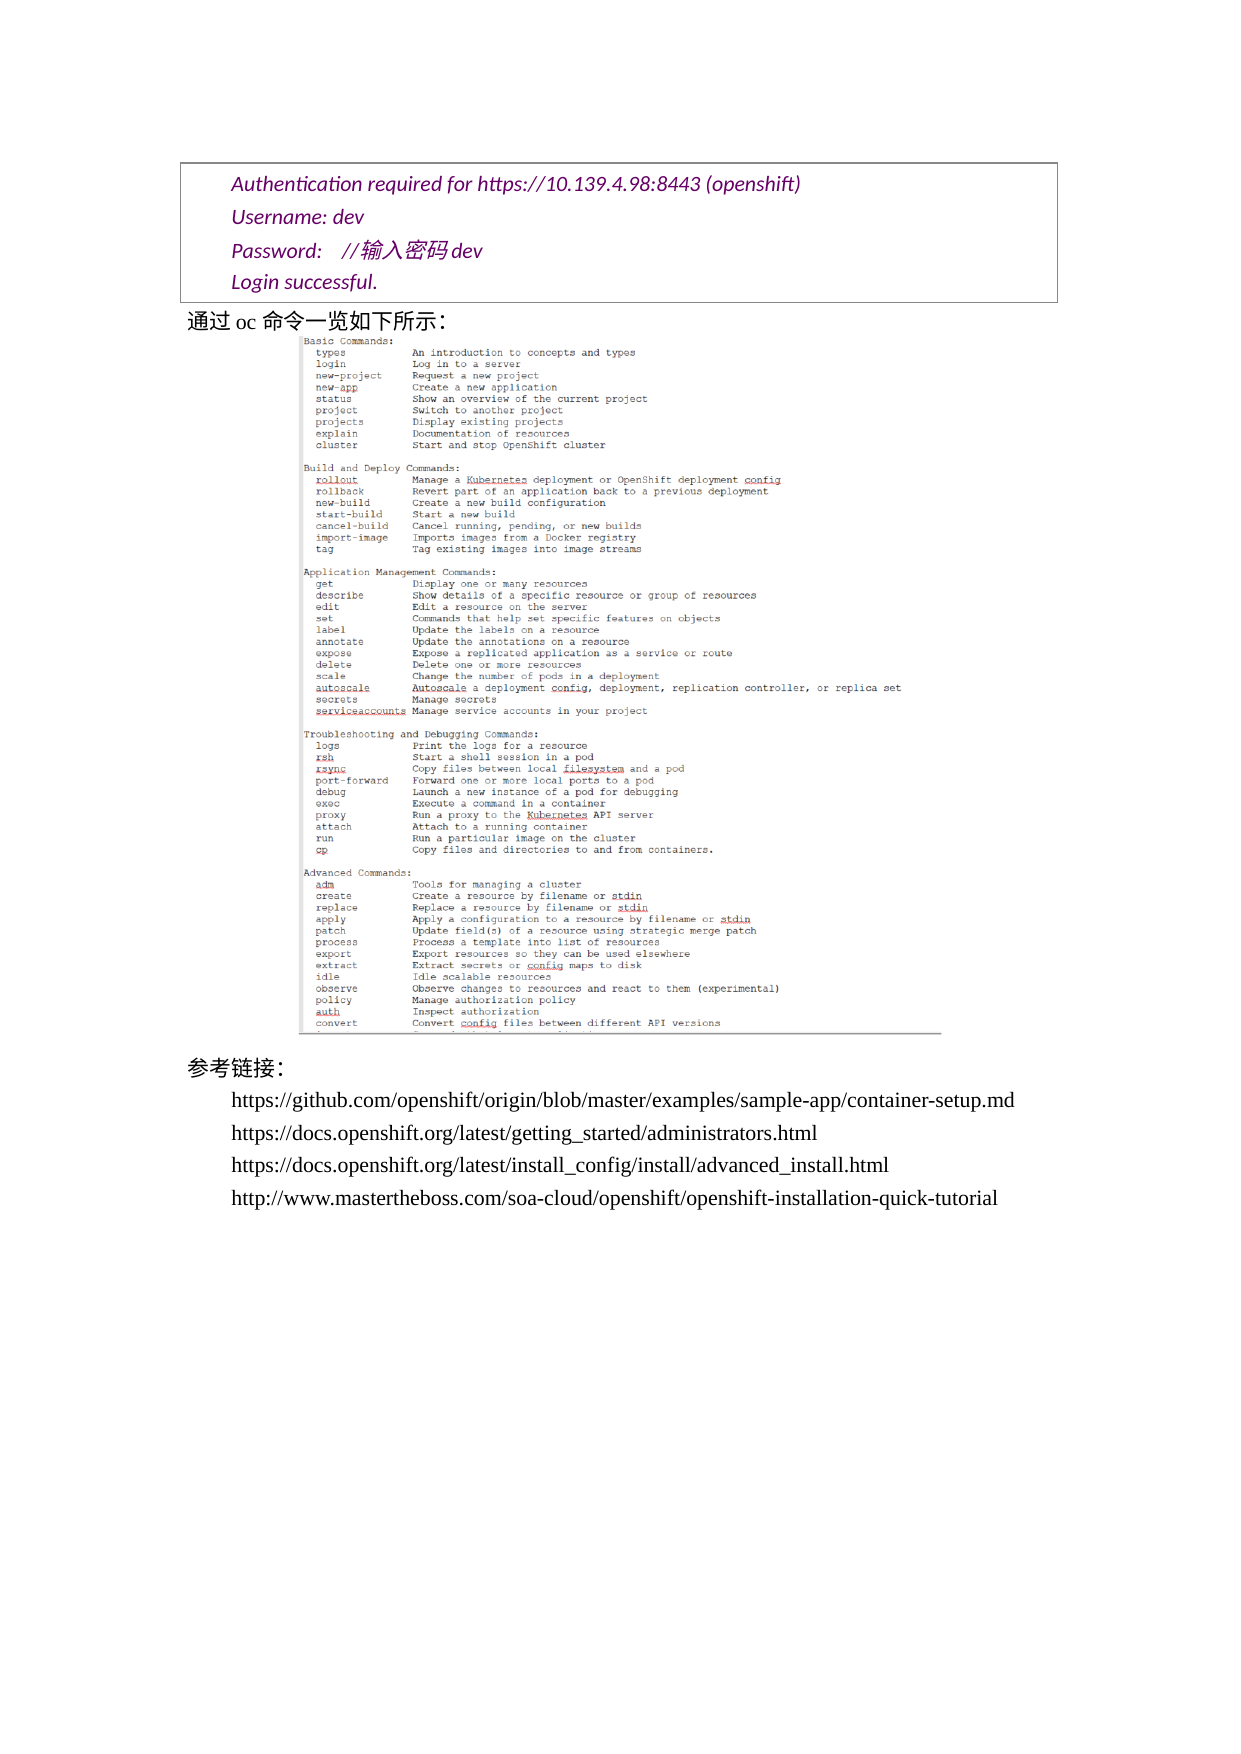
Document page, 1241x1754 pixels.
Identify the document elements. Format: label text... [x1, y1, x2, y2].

text Password: //输入密码dev [187, 233, 1053, 259]
text https://docs.openshift.org/latest/install_config/install/advanced_install.html [187, 1148, 1053, 1181]
text https://docs.openshift.org/latest/getting_started/administrators.html [187, 1116, 1053, 1148]
text https://github.com/openshift/origin/blob/master/examples/sample-app/container-setup.md [187, 1083, 1053, 1116]
picture [298, 336, 942, 1035]
text Authentication required for https://10.139.4.98:8443 (openshift) [181, 164, 1057, 200]
text 参考链接： [187, 1051, 1053, 1083]
text http://www.mastertheboss.com/soa-cloud/openshift/openshift-installation-quick-tutorial [187, 1181, 1053, 1213]
text Username: dev [187, 200, 1053, 233]
text 通过oc 命令一览如下所示： [187, 303, 1053, 336]
text Login successful. [181, 259, 1057, 302]
